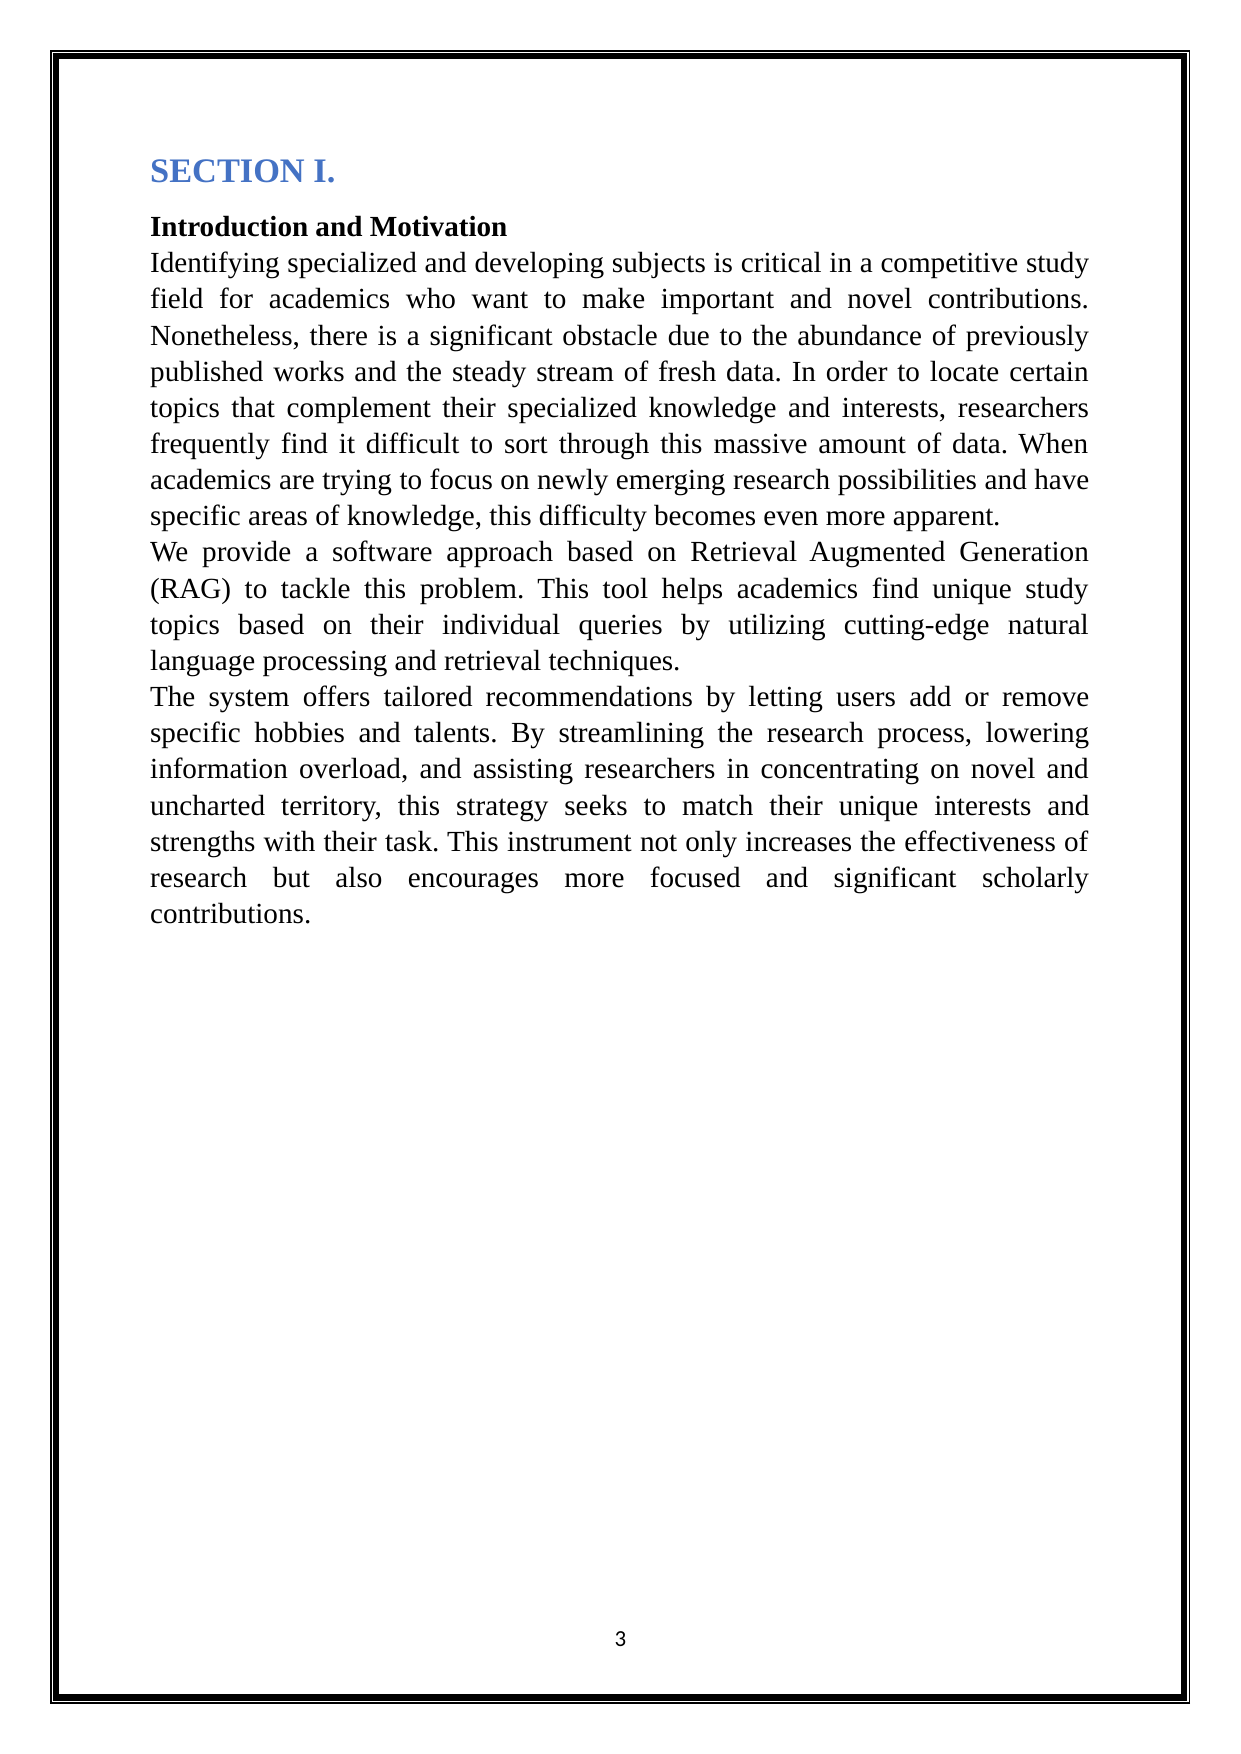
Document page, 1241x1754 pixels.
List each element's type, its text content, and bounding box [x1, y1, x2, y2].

list Introduction and Motivation [150, 209, 1090, 243]
list The system offers tailored recommendations by letting users add or remove specific hobbies and talents. By streamlining the research process, lowering information overload, and assisting researchers in concentrating on novel and uncharted territory, this strategy seeks to match their unique interests and strengths with their task. This instrument not only increases the effectiveness of research but also encourages more focused and significant scholarly contributions. [150, 679, 1090, 929]
list We provide a software approach based on Retrieval Augmented Generation (RAG) to tackle this problem. This tool helps academics find unique study topics based on their individual queries by utilizing cutting-edge natural language processing and retrieval techniques. [150, 534, 1090, 677]
list Identifying specialized and developing subjects is critical in a competitive study field for academics who want to make important and novel contributions. Nonetheless, there is a significant obstacle due to the abundance of previously published works and the steady stream of fresh data. In order to locate certain topics that complement their specialized knowledge and interests, researchers frequently find it difficult to sort through this massive amount of data. When academics are trying to focus on newly emerging research possibilities and have specific areas of knowledge, this difficulty becomes even more apparent. [150, 245, 1090, 532]
text SECTION I. [150, 150, 1090, 189]
